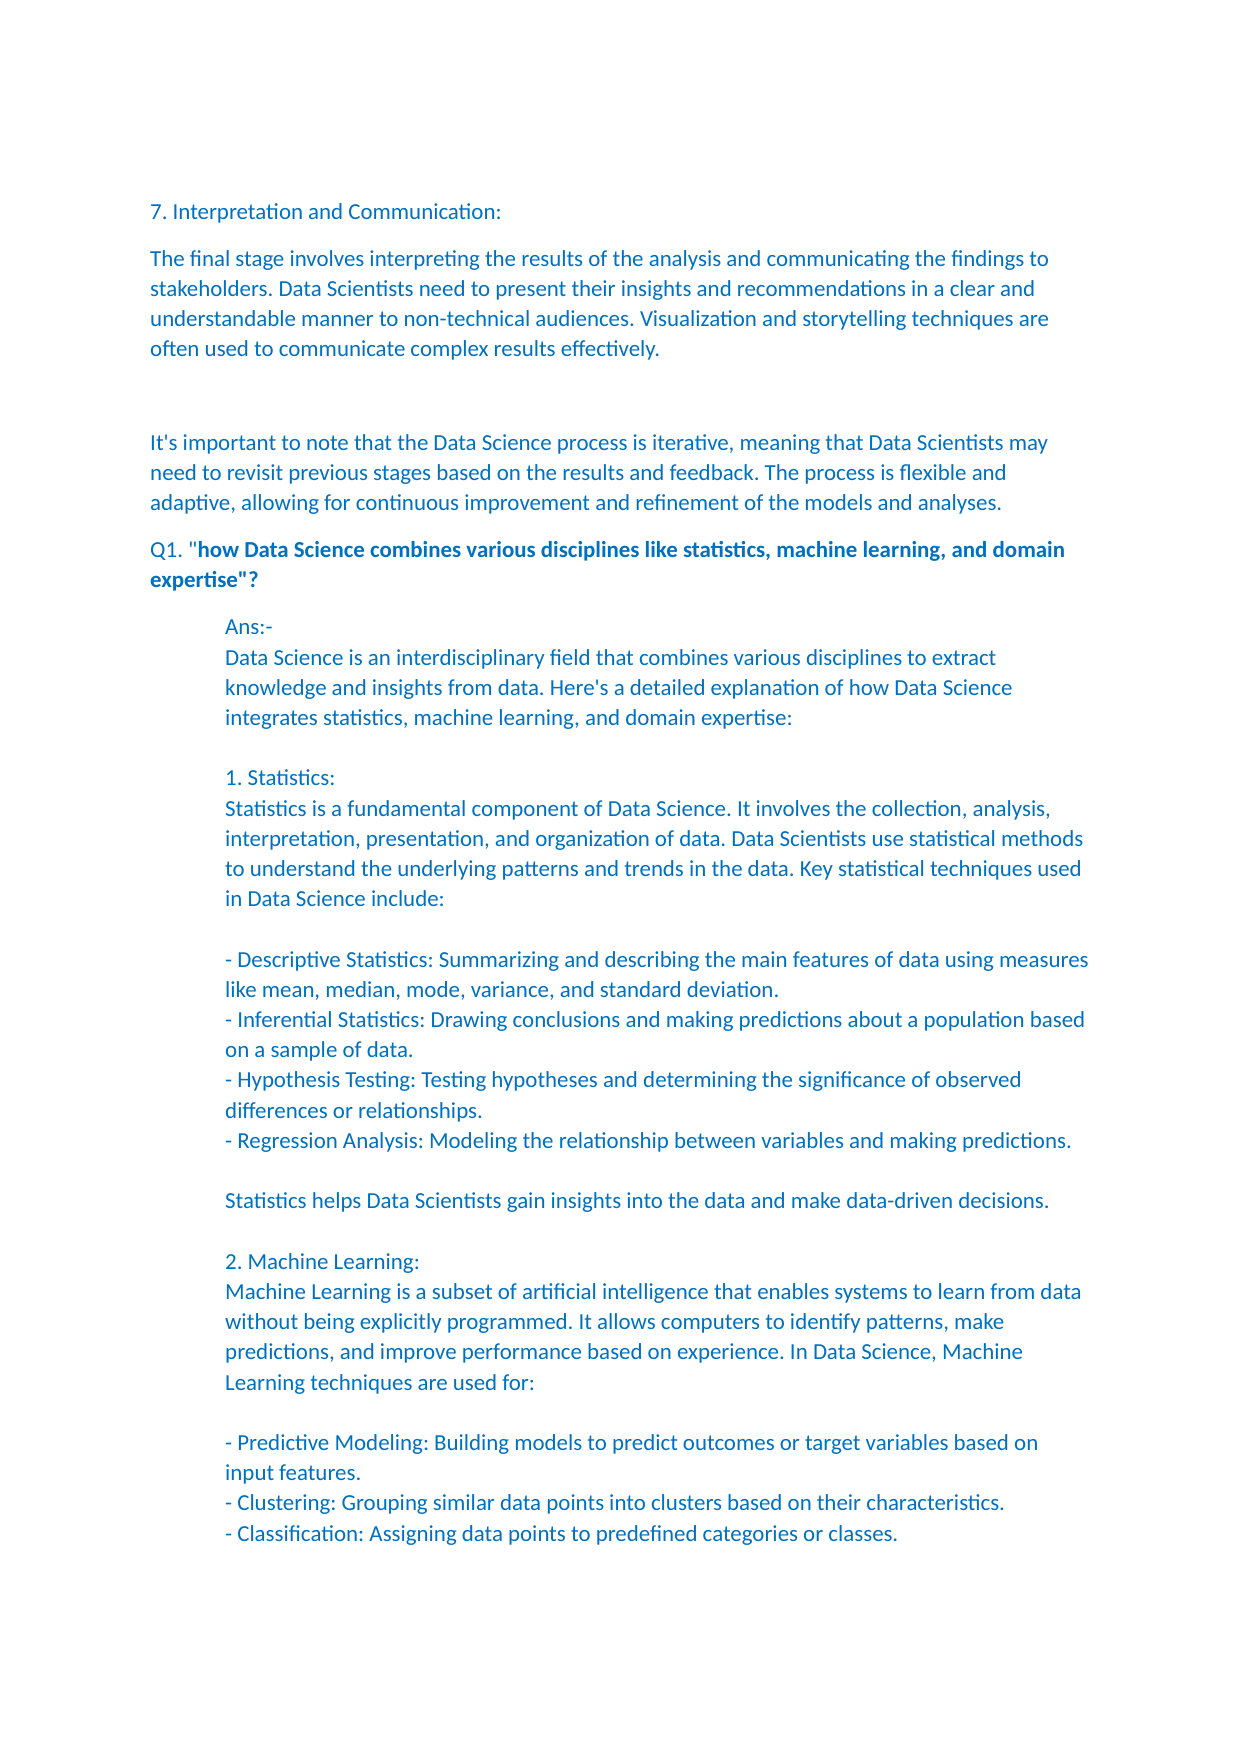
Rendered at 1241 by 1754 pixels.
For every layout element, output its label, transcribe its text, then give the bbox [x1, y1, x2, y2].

list Statistics helps Data Scientists gain insights into the data and make data-driven decisions. [225, 1186, 1090, 1214]
list Data Science is an interdisciplinary field that combines various disciplines to extract knowledge and insights from data. Here's a detailed explanation of how Data Science integrates statistics, machine learning, and domain expertise: [225, 643, 1090, 731]
list Machine Learning is a subset of artificial intelligence that enables systems to learn from data without being explicitly programmed. It allows computers to identify patterns, make predictions, and improve performance based on experience. In Data Science, Machine Learning techniques are used for: [225, 1277, 1090, 1396]
text Q1. "how Data Science combines various disciplines like statistics, machine learning, and domain expertise"? [150, 535, 1090, 594]
list 1. Statistics: [225, 763, 1090, 792]
list - Classification: Assigning data points to predefined categories or classes. [225, 1519, 1090, 1547]
text It's important to note that the Data Science process is iterative, meaning that Data Scientists may need to revisit previous stages based on the results and feedback. The process is flexible and adaptive, allowing for continuous improvement and refinement of the models and analyses. [150, 428, 1090, 517]
list - Regression Analysis: Modeling the relationship between variables and making predictions. [225, 1126, 1090, 1154]
list - Descriptive Statistics: Summarizing and describing the main features of data using measures like mean, median, mode, variance, and standard deviation. [225, 945, 1090, 1003]
list - Hypothesis Testing: Testing hypotheses and determining the significance of observed differences or relationships. [225, 1066, 1090, 1124]
list - Clustering: Grouping similar data points into clusters based on their characteristics. [225, 1488, 1090, 1517]
text 7. Interpretation and Communication: [150, 197, 1090, 225]
list Statistics is a fundamental component of Data Science. It involves the collection, analysis, interpretation, presentation, and organization of data. Data Scientists use statistical methods to understand the underlying patterns and trends in the data. Key statistical techniques used in Data Science include: [225, 794, 1090, 912]
list - Predictive Modeling: Building models to predict outcomes or target variables based on input features. [225, 1428, 1090, 1486]
list Ans:- [225, 612, 1090, 641]
list - Inferential Statistics: Drawing conclusions and making predictions about a population based on a sample of data. [225, 1005, 1090, 1063]
list 2. Machine Learning: [225, 1247, 1090, 1275]
text The final stage involves interpreting the results of the analysis and communicating the findings to stakeholders. Data Scientists need to present their insights and recommendations in a clear and understandable manner to non-technical audiences. Visualization and storytelling techniques are often used to communicate complex results effectively. [150, 244, 1090, 362]
